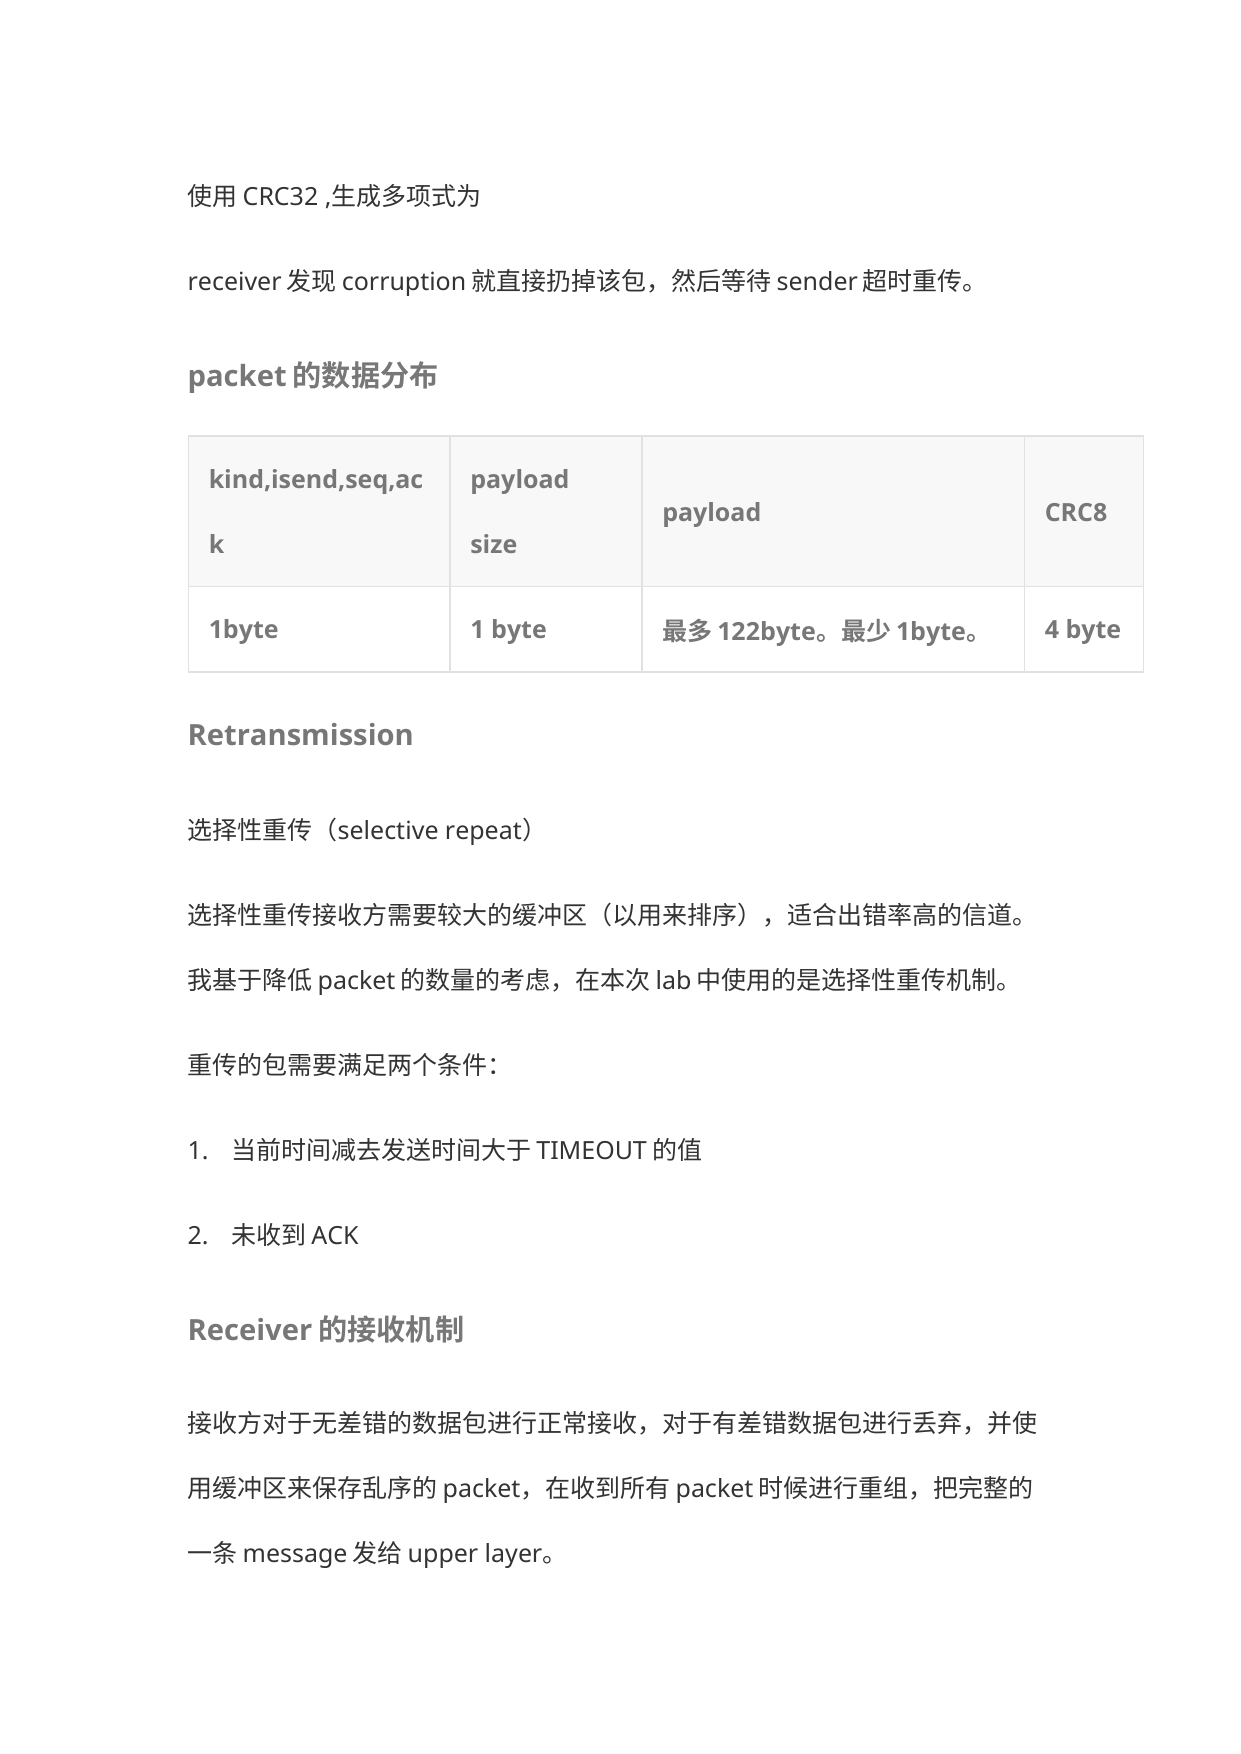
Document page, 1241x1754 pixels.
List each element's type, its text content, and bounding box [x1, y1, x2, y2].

text 选择性重传（selective repeat） [187, 796, 1053, 861]
table_header payload size [451, 437, 641, 586]
text 重传的包需要满足两个条件： [187, 1031, 1053, 1096]
table_header payload [643, 437, 1024, 586]
table_cell 最多122byte。最少1byte。 [643, 587, 1024, 671]
text 接收方对于无差错的数据包进行正常接收，对于有差错数据包进行丢弃，并使用缓冲区来保存乱序的packet，在收到所有packet时候进行重组，把完整的一条message发给upper layer。 [187, 1389, 1053, 1584]
list 当前时间减去发送时间大于TIMEOUT的值 [187, 1116, 1053, 1181]
text Retransmission [187, 702, 1053, 767]
text 使用CRC32 ,生成多项式为 [187, 162, 1053, 227]
text Receiver的接收机制 [187, 1295, 1053, 1360]
table_header CRC8 [1025, 437, 1143, 586]
table_header kind,isend,seq,ack [189, 437, 449, 586]
table_cell 4 byte [1025, 587, 1143, 671]
text packet的数据分布 [187, 341, 1053, 406]
text 选择性重传接收方需要较大的缓冲区（以用来排序），适合出错率高的信道。我基于降低packet的数量的考虑，在本次lab中使用的是选择性重传机制。 [187, 881, 1053, 1011]
table_cell 1byte [189, 587, 449, 671]
table_cell 1 byte [451, 587, 641, 671]
list 未收到ACK [187, 1201, 1053, 1266]
text receiver发现corruption就直接扔掉该包，然后等待sender超时重传。 [187, 247, 1053, 312]
